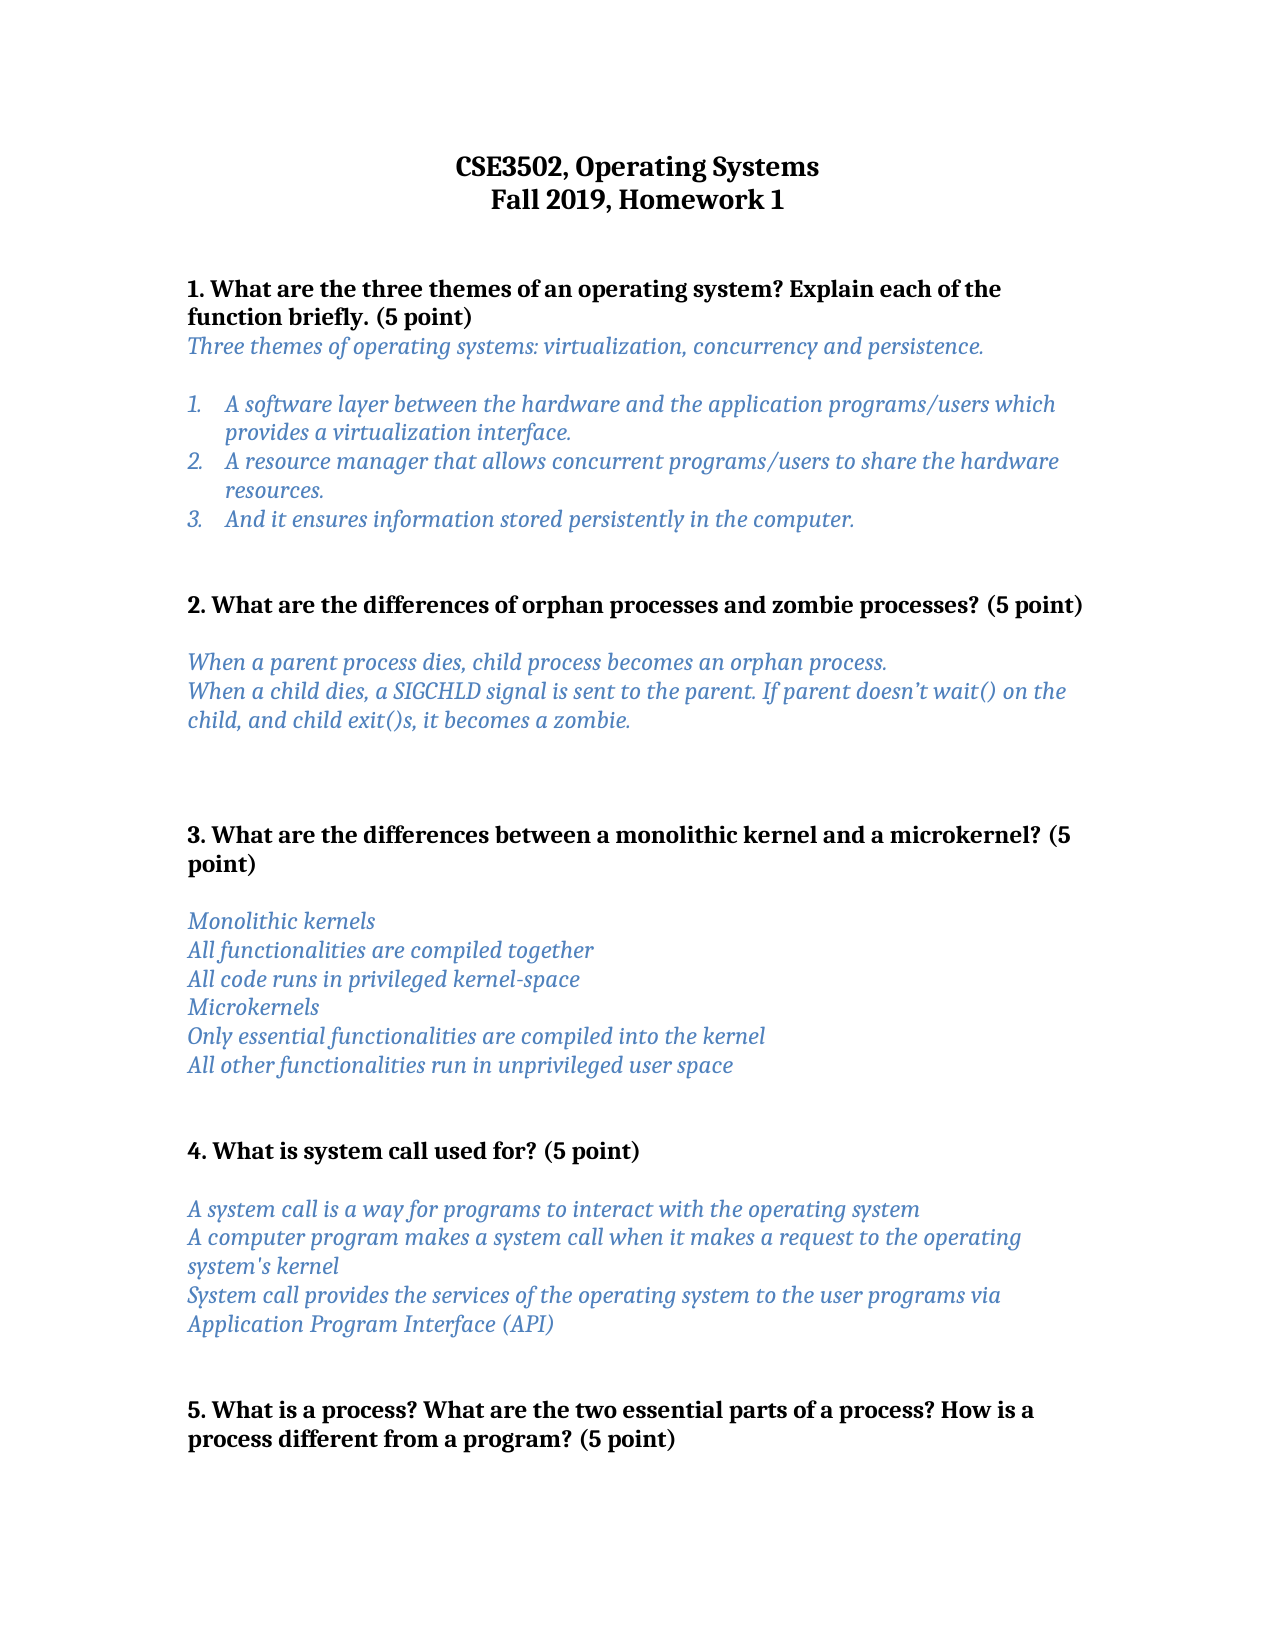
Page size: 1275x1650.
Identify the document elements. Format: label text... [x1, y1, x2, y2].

text 3. What are the differences between a monolithic kernel and a microkernel? (5 point) [187, 821, 1087, 878]
text All other functionalities run in unprivileged user space [187, 1051, 1087, 1079]
text Microkernels [187, 993, 1087, 1022]
text When a parent process dies, child process becomes an orphan process. [187, 648, 1087, 677]
text System call provides the services of the operating system to the user programs via Application Program Interface (API) [187, 1281, 1087, 1338]
list A software layer between the hardware and the application programs/users which provides a virtualization interface. [187, 389, 1087, 447]
text All functionalities are compiled together [187, 936, 1087, 964]
list A resource manager that allows concurrent programs/users to share the hardware resources. [187, 447, 1087, 504]
text A system call is a way for programs to interact with the operating system [187, 1194, 1087, 1223]
text 4. What is system call used for? (5 point) [187, 1137, 1087, 1166]
text Monolithic kernels [187, 907, 1087, 936]
text Only essential functionalities are compiled into the kernel [187, 1022, 1087, 1051]
text A computer program makes a system call when it makes a request to the operating system's kernel [187, 1223, 1087, 1281]
text Three themes of operating systems: virtualization, concurrency and persistence. [187, 332, 1087, 361]
text 2. What are the differences of orphan processes and zombie processes? (5 point) [187, 591, 1087, 619]
text 1. What are the three themes of an operating system? Explain each of the function briefly. (5 point) [187, 274, 1087, 332]
text 5. What is a process? What are the two essential parts of a process? How is a process different from a program? (5 point) [187, 1396, 1087, 1453]
text All code runs in privileged kernel-space [187, 964, 1087, 993]
text CSE3502, Operating Systems [187, 150, 1087, 183]
text When a child dies, a SIGCHLD signal is sent to the parent. If parent doesn’t wait() on the child, and child exit()s, it becomes a zombie. [187, 677, 1087, 734]
text Fall 2019, Homework 1 [187, 183, 1087, 217]
list And it ensures information stored persistently in the computer. [187, 504, 1087, 533]
